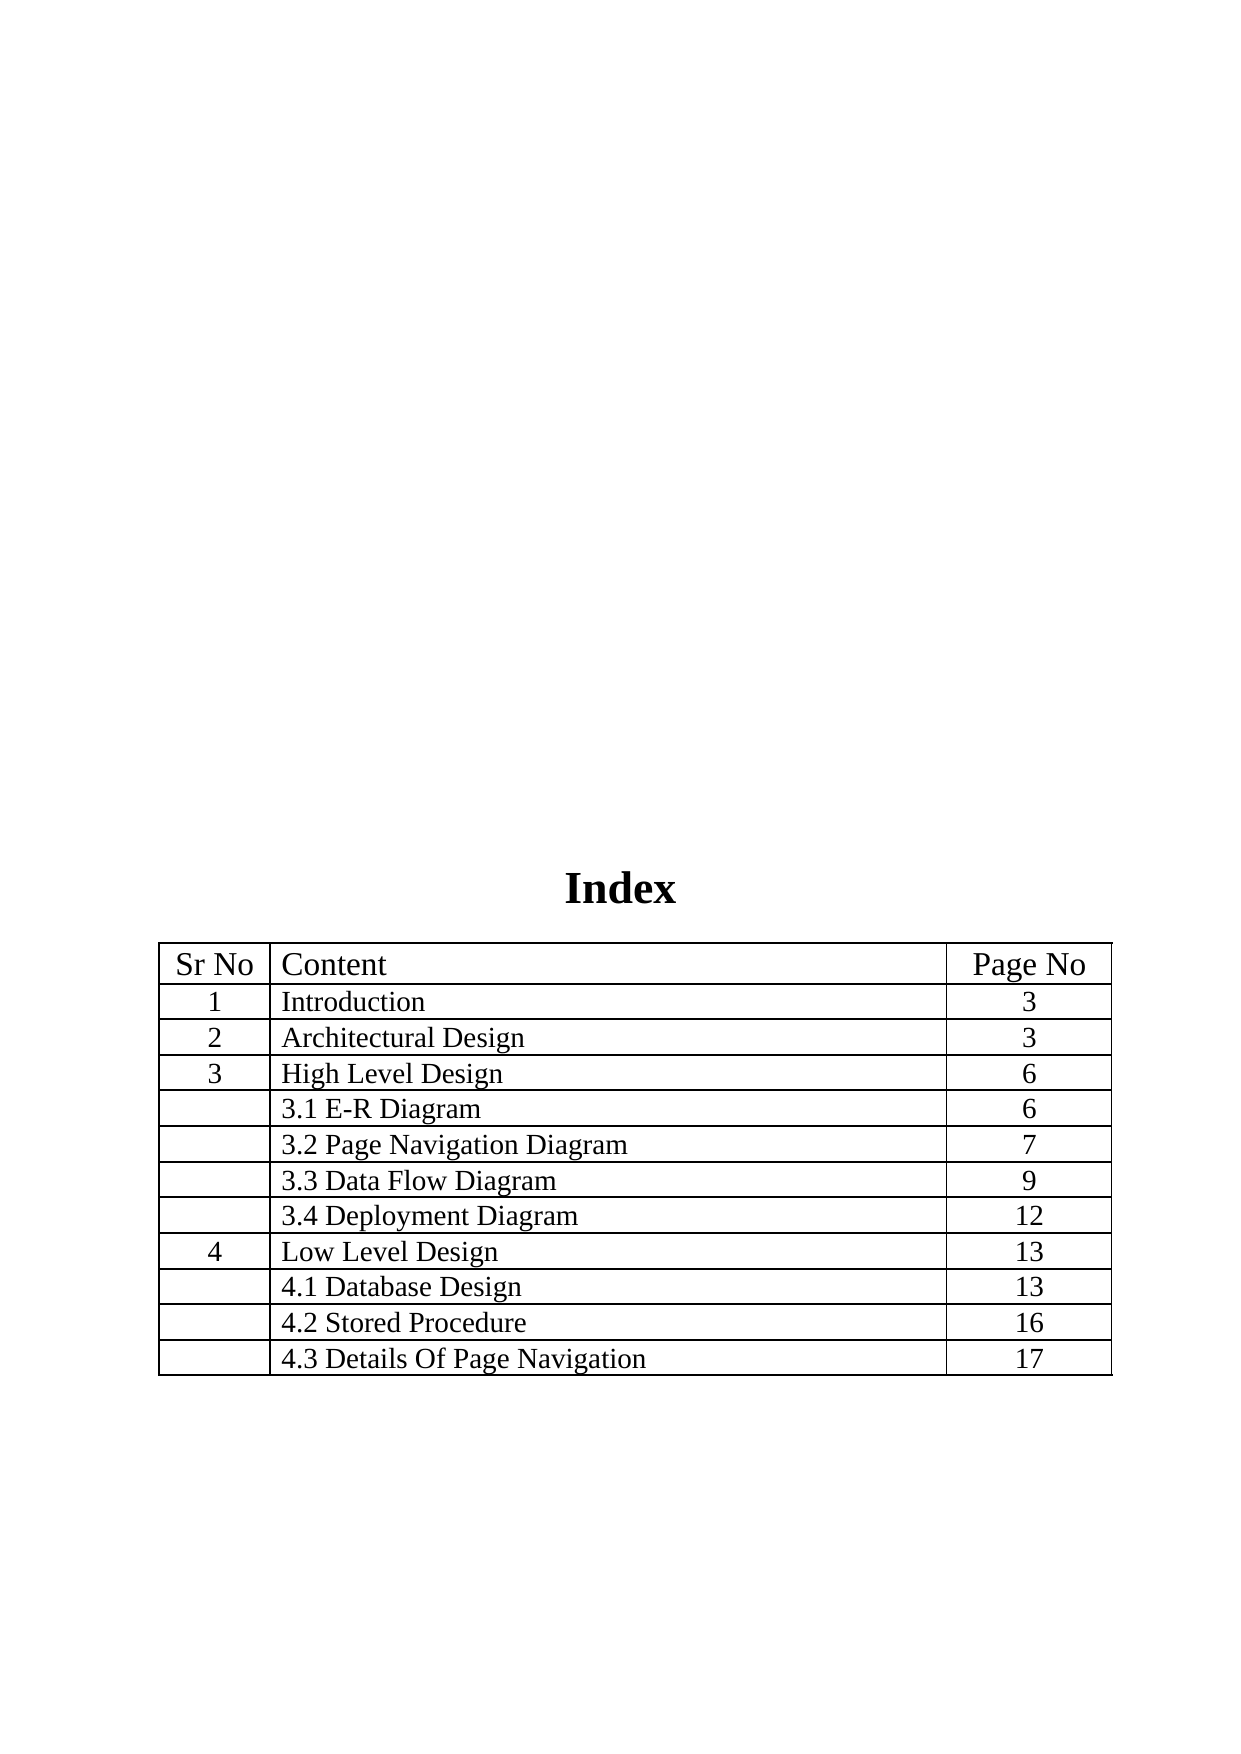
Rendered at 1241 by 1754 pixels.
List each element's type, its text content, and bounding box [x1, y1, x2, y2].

table_cell 13 [947, 1270, 1111, 1303]
table_cell 2 [160, 1020, 269, 1054]
table_cell [160, 1163, 269, 1196]
table_cell 17 [947, 1341, 1111, 1374]
table_cell 3.1 E-R Diagram [271, 1091, 946, 1125]
table_cell 16 [947, 1305, 1111, 1339]
table_cell Introduction [271, 985, 946, 1018]
table_cell Low Level Design [271, 1234, 946, 1267]
table_cell 4.3 Details Of Page Navigation [271, 1341, 946, 1374]
table_cell [160, 1198, 269, 1232]
table_header Content [271, 944, 946, 982]
table_cell [160, 1127, 269, 1161]
table_cell 6 [947, 1056, 1111, 1089]
table_cell 3.4 Deployment Diagram [271, 1198, 946, 1232]
table_cell 12 [947, 1198, 1111, 1232]
table_cell 3 [947, 985, 1111, 1018]
table_cell [160, 1305, 269, 1339]
table_cell 13 [947, 1234, 1111, 1267]
table_cell 7 [947, 1127, 1111, 1161]
table_cell Architectural Design [271, 1020, 946, 1054]
table_cell 6 [947, 1091, 1111, 1125]
table_cell 3 [947, 1020, 1111, 1054]
table_cell [160, 1270, 269, 1303]
table_cell 4 [160, 1234, 269, 1267]
table_cell 3.2 Page Navigation Diagram [271, 1127, 946, 1161]
table_cell 9 [947, 1163, 1111, 1196]
table_cell 3.3 Data Flow Diagram [271, 1163, 946, 1196]
table_cell [160, 1341, 269, 1374]
table_cell 4.1 Database Design [271, 1270, 946, 1303]
table_header Page No [947, 944, 1111, 982]
table_cell 1 [160, 985, 269, 1018]
text Index [150, 861, 1090, 913]
table_cell High Level Design [271, 1056, 946, 1089]
table_header Sr No [160, 944, 269, 982]
table_cell 3 [160, 1056, 269, 1089]
table_cell [160, 1091, 269, 1125]
table_cell 4.2 Stored Procedure [271, 1305, 946, 1339]
